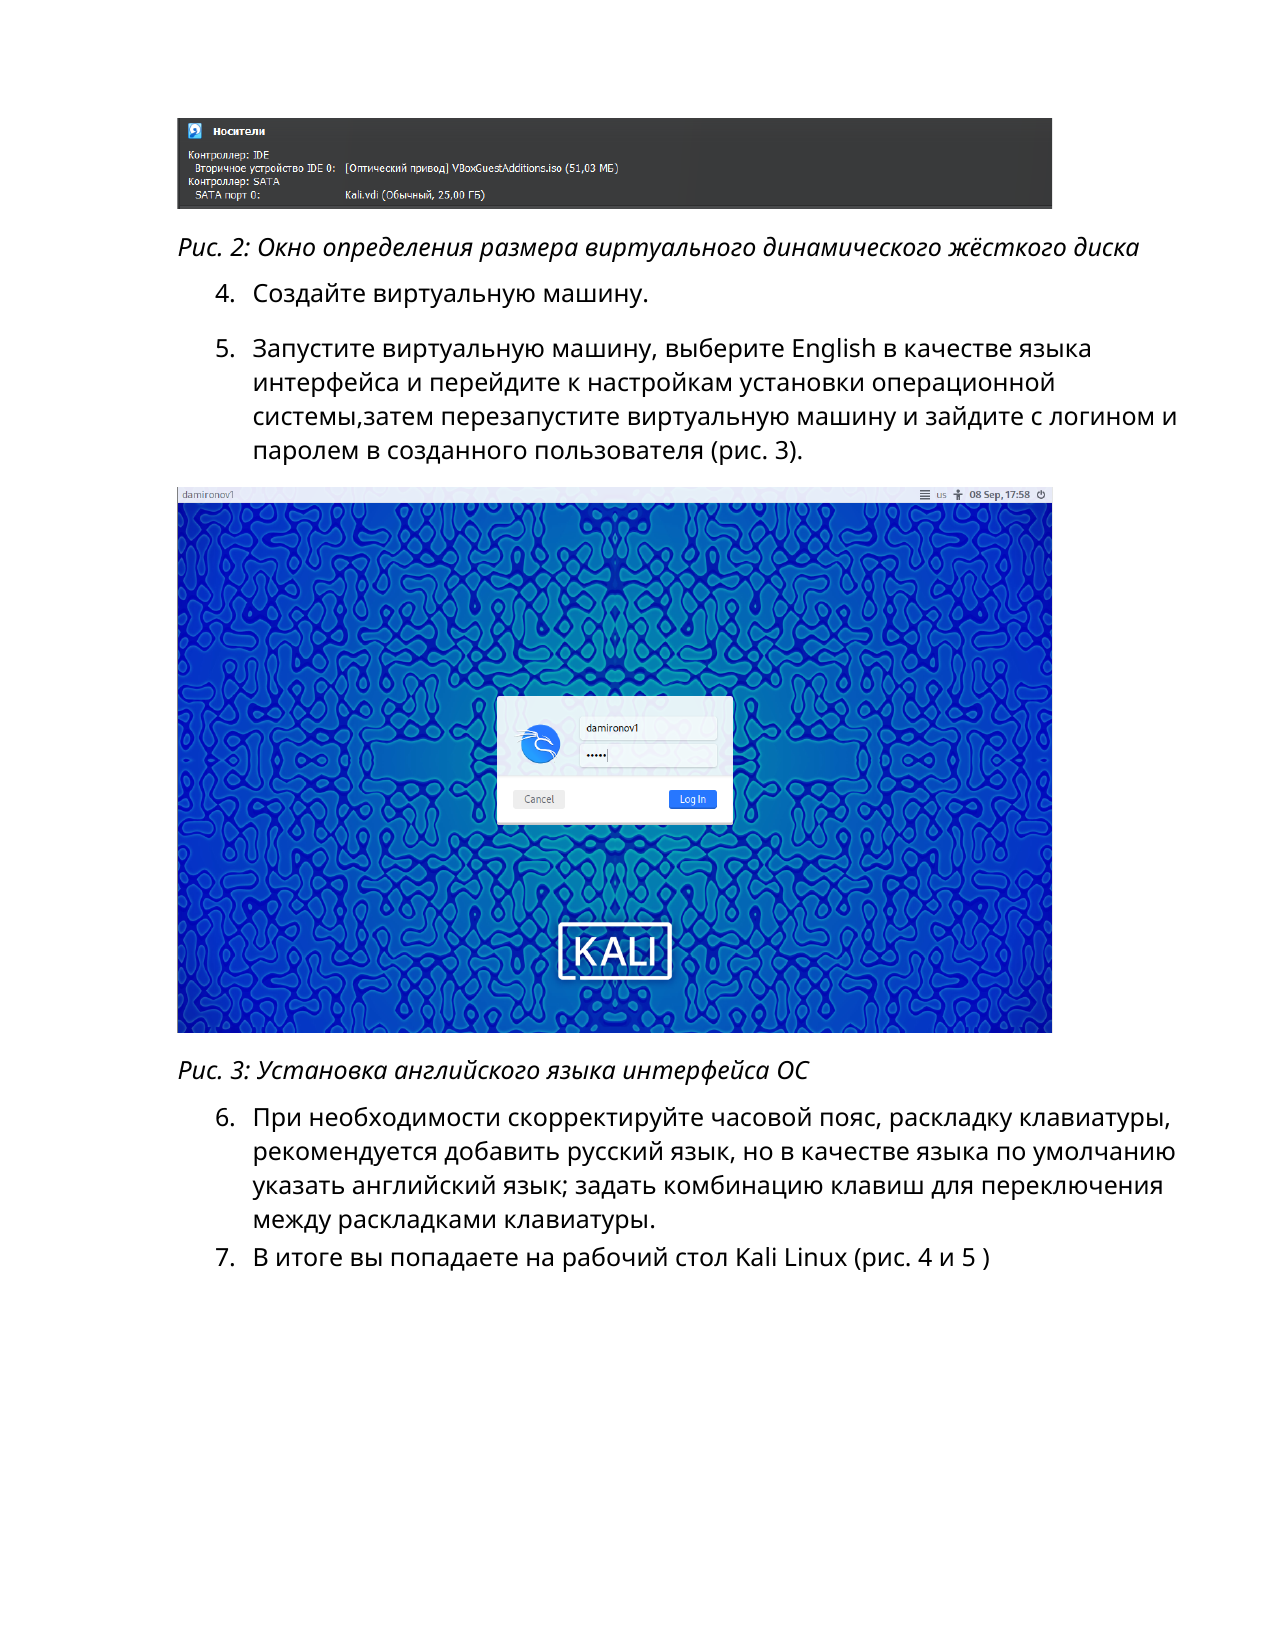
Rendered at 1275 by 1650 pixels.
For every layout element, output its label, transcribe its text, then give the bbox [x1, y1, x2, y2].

picture [177, 118, 1053, 209]
text Рис. 3: Установка английского языка интерфейса ОС [177, 1053, 1186, 1087]
list Создайте виртуальную машину. [215, 276, 1186, 310]
list В итоге вы попадаете на рабочий стол Kali Linux (рис. 4 и 5 ) [215, 1239, 1186, 1274]
list Запустите виртуальную машину, выберите English в качестве языка интерфейса и перейдите к настройкам установки операционной системы,затем перезапустите виртуальную машину и зайдите с логином и паролем в созданного пользователя (рис. 3). [215, 331, 1186, 467]
text Рис. 2: Окно определения размера виртуального динамического жёсткого диска [177, 229, 1186, 263]
list При необходимости скорректируйте часовой пояс, раскладку клавиатуры, рекомендуется добавить русский язык, но в качестве языка по умолчанию указать английский язык; задать комбинацию клавиш для переключения между раскладками клавиатуры. [215, 1099, 1186, 1236]
picture [177, 487, 1053, 1033]
